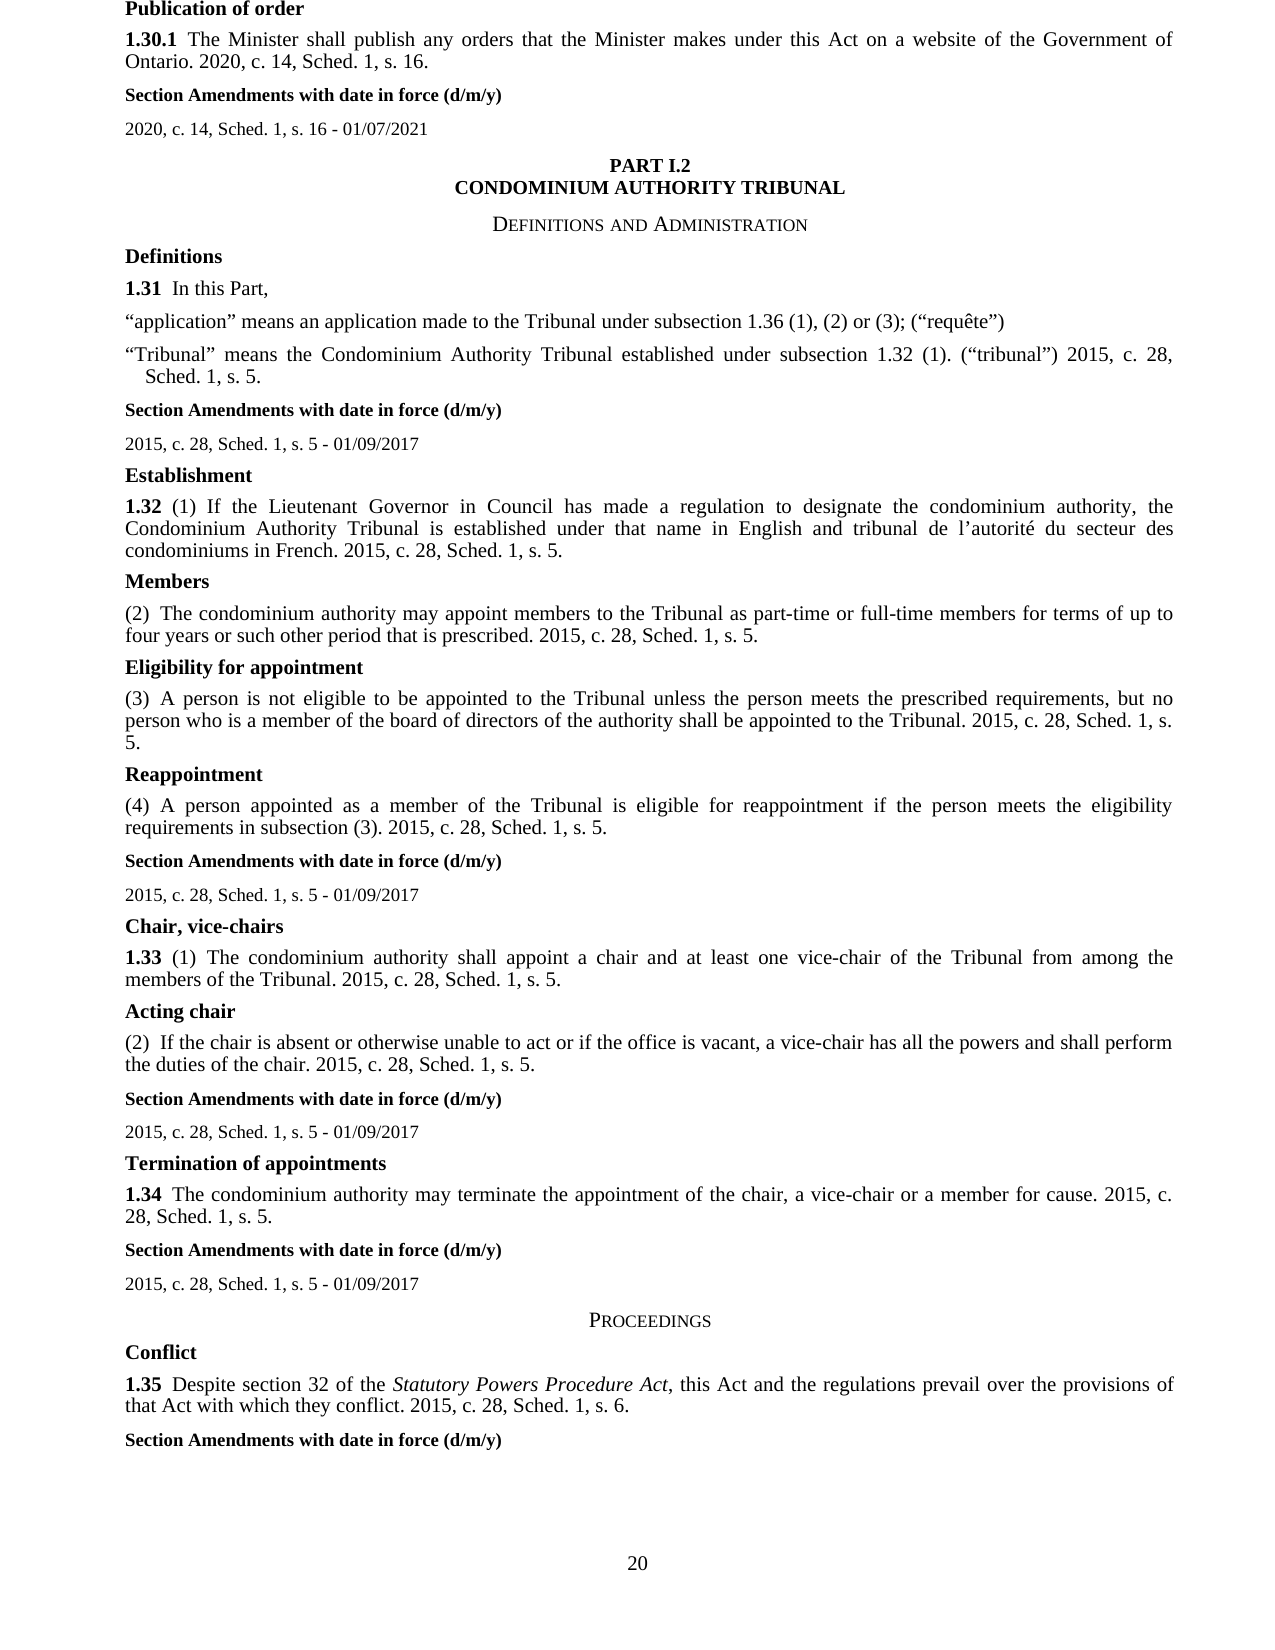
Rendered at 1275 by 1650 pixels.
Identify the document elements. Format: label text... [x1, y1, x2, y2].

text 1.31 In this Part, [125, 278, 1175, 299]
text (2) If the chair is absent or otherwise unable to act or if the office is vacant, a vice-chair has all the powers and shall perform the duties of the chair. 2015, c. 28, Sched. 1, s. 5. [125, 1032, 1175, 1076]
text 1.33 (1) The condominium authority shall appoint a chair and at least one vice-chair of the Tribunal from among the members of the Tribunal. 2015, c. 28, Sched. 1, s. 5. [125, 947, 1175, 991]
text 2015, c. 28, Sched. 1, s. 5 - 01/09/2017 [125, 1121, 1175, 1143]
text Eligibility for appointment [125, 659, 1175, 678]
subtitle Definitions and Administration [125, 214, 1175, 236]
text (2) The condominium authority may appoint members to the Tribunal as part-time or full-time members for terms of up to four years or such other period that is prescribed. 2015, c. 28, Sched. 1, s. 5. [125, 603, 1175, 647]
text Section Amendments with date in force (d/m/y) [125, 1239, 1175, 1261]
text Section Amendments with date in force (d/m/y) [125, 399, 1175, 421]
text Section Amendments with date in force (d/m/y) [125, 850, 1175, 872]
text 2015, c. 28, Sched. 1, s. 5 - 01/09/2017 [125, 433, 1175, 454]
text Members [125, 574, 1175, 593]
text Section Amendments with date in force (d/m/y) [125, 1087, 1175, 1109]
text “Tribunal” means the Condominium Authority Tribunal established under subsection 1.32 (1). (“tribunal”) 2015, c. 28, Sched. 1, s. 5. [125, 344, 1175, 388]
text Reappointment [125, 766, 1175, 785]
text 2015, c. 28, Sched. 1, s. 5 - 01/09/2017 [125, 1273, 1175, 1294]
text Termination of appointments [125, 1155, 1175, 1174]
text Establishment [125, 467, 1175, 486]
text Chair, vice-chairs [125, 918, 1175, 937]
text Publication of order [125, 0, 1175, 19]
text (4) A person appointed as a member of the Tribunal is eligible for reappointment if the person meets the eligibility requirements in subsection (3). 2015, c. 28, Sched. 1, s. 5. [125, 795, 1175, 839]
text 1.35 Despite section 32 of the Statutory Powers Procedure Act, this Act and the regulations prevail over the provisions of that Act with which they conflict. 2015, c. 28, Sched. 1, s. 6. [125, 1373, 1175, 1417]
text Acting chair [125, 1003, 1175, 1022]
text Conflict [125, 1344, 1175, 1363]
text (3) A person is not eligible to be appointed to the Tribunal unless the person meets the prescribed requirements, but no person who is a member of the board of directors of the authority shall be appointed to the Tribunal. 2015, c. 28, Sched. 1, s. 5. [125, 688, 1175, 754]
text 1.32 (1) If the Lieutenant Governor in Council has made a regulation to designate the condominium authority, the Condominium Authority Tribunal is established under that name in English and tribunal de l’autorité du secteur des condominiums in French. 2015, c. 28, Sched. 1, s. 5. [125, 496, 1175, 561]
text 1.30.1 The Minister shall publish any orders that the Minister makes under this Act on a website of the Government of Ontario. 2020, c. 14, Sched. 1, s. 16. [125, 29, 1175, 73]
text 2020, c. 14, Sched. 1, s. 16 - 01/07/2021 [125, 118, 1175, 139]
text “application” means an application made to the Tribunal under subsection 1.36 (1), (2) or (3); (“requête”) [125, 311, 1175, 333]
subtitle Proceedings [125, 1310, 1175, 1332]
text Definitions [125, 248, 1175, 267]
text 2015, c. 28, Sched. 1, s. 5 - 01/09/2017 [125, 884, 1175, 906]
text 1.34 The condominium authority may terminate the appointment of the chair, a vice-chair or a member for cause. 2015, c. 28, Sched. 1, s. 5. [125, 1184, 1175, 1228]
text Section Amendments with date in force (d/m/y) [125, 1429, 1175, 1450]
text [125, 84, 1175, 106]
text Part I.2 Condominium Authority Tribunal [125, 155, 1175, 198]
